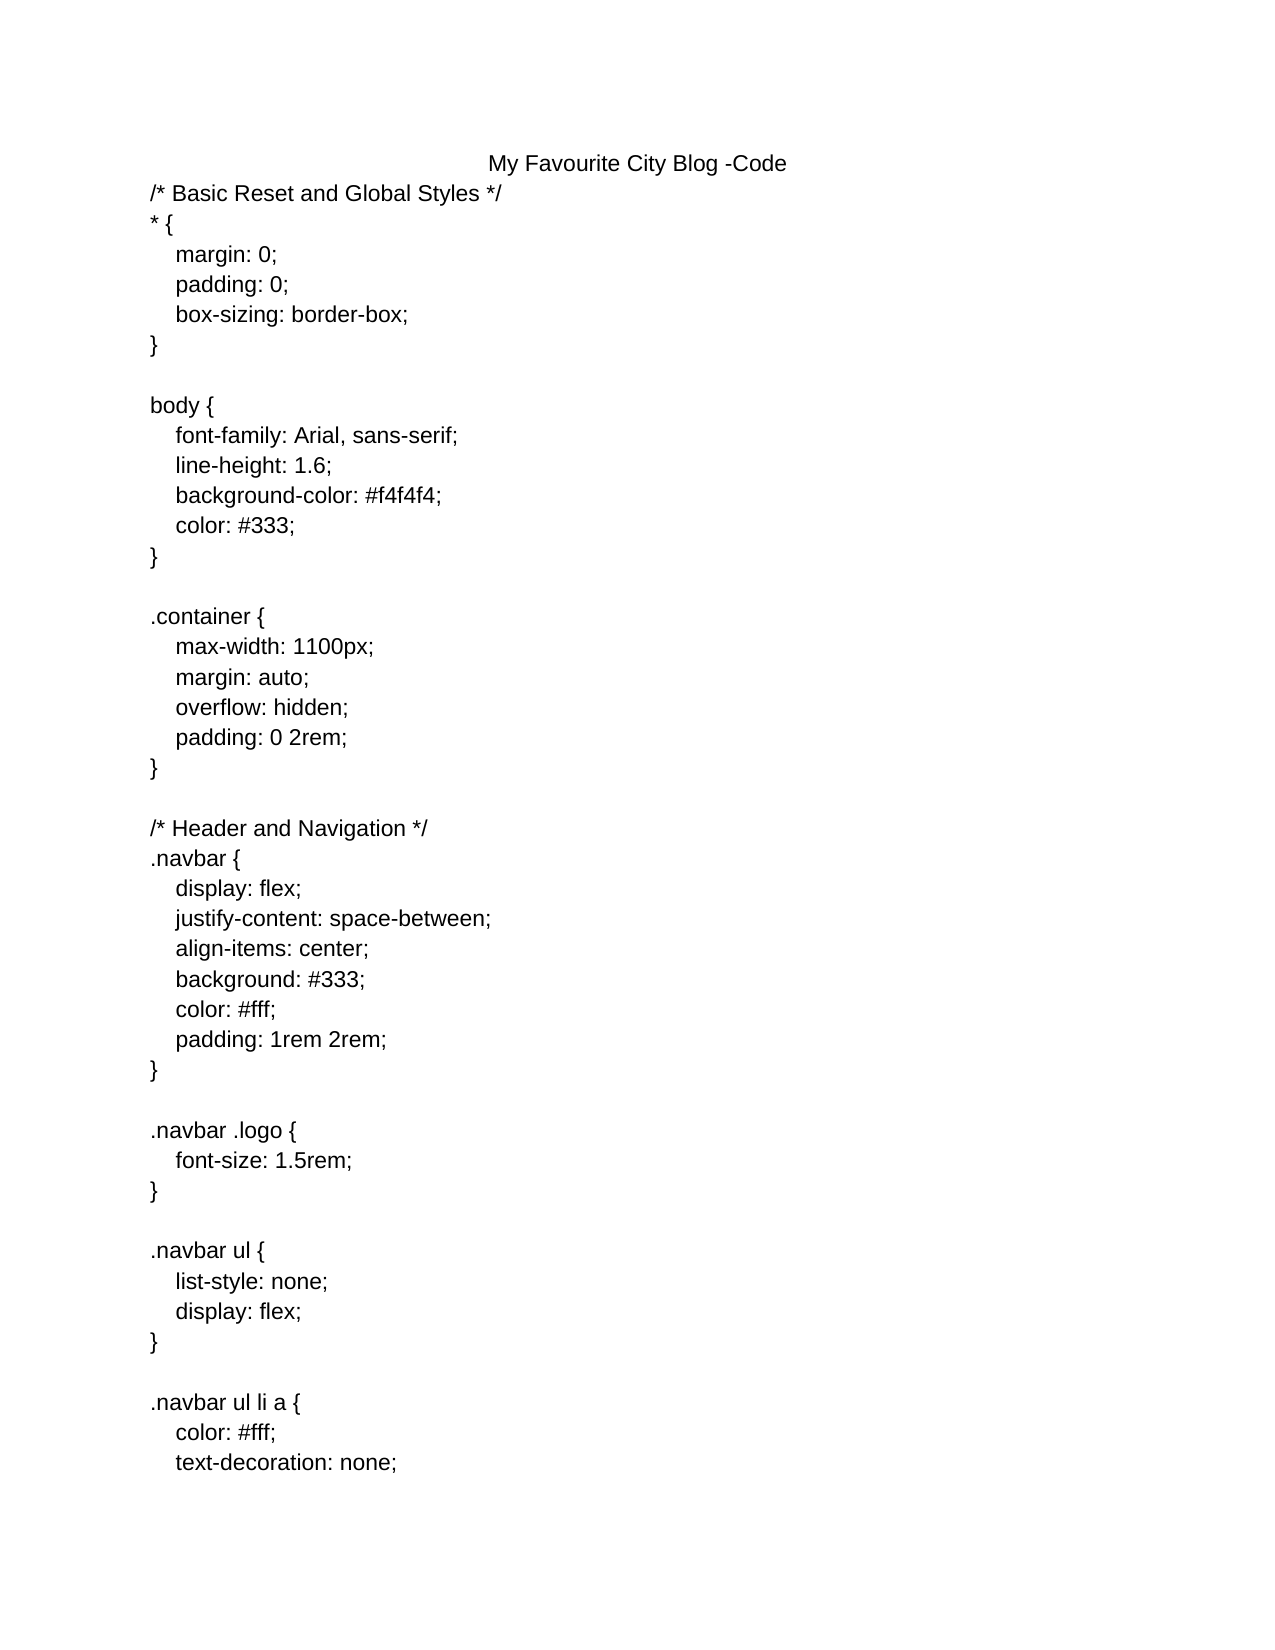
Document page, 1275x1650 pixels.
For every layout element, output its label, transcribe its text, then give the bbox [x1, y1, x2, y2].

text font-size: 1.5rem; [150, 1147, 1125, 1173]
text } [150, 331, 1125, 358]
text } [150, 1328, 1125, 1354]
text text-decoration: none; [150, 1449, 1125, 1475]
text .navbar ul { [150, 1237, 1125, 1264]
text background: #333; [150, 966, 1125, 992]
text font-family: Arial, sans-serif; [150, 422, 1125, 448]
text color: #fff; [150, 1419, 1125, 1445]
text } [150, 754, 1125, 781]
text .navbar { [150, 845, 1125, 871]
text } [150, 1177, 1125, 1203]
text .navbar .logo { [150, 1117, 1125, 1143]
text color: #fff; [150, 996, 1125, 1022]
text /* Header and Navigation */ [150, 814, 1125, 841]
text justify-content: space-between; [150, 905, 1125, 932]
text margin: 0; [150, 241, 1125, 267]
text /* Basic Reset and Global Styles */ [150, 180, 1125, 207]
text max-width: 1100px; [150, 633, 1125, 660]
text } [150, 1056, 1125, 1083]
text .navbar ul li a { [150, 1388, 1125, 1415]
text padding: 0 2rem; [150, 724, 1125, 750]
text My Favourite City Blog -Code [150, 150, 1125, 176]
text color: #333; [150, 512, 1125, 539]
text margin: auto; [150, 663, 1125, 690]
text align-items: center; [150, 935, 1125, 962]
text .container { [150, 603, 1125, 629]
text display: flex; [150, 1298, 1125, 1324]
text padding: 0; [150, 271, 1125, 297]
text * { [150, 210, 1125, 237]
text line-height: 1.6; [150, 452, 1125, 478]
text display: flex; [150, 875, 1125, 901]
text body { [150, 392, 1125, 418]
text box-sizing: border-box; [150, 301, 1125, 327]
text list-style: none; [150, 1268, 1125, 1294]
text padding: 1rem 2rem; [150, 1026, 1125, 1052]
text background-color: #f4f4f4; [150, 482, 1125, 509]
text } [150, 543, 1125, 569]
text overflow: hidden; [150, 694, 1125, 720]
